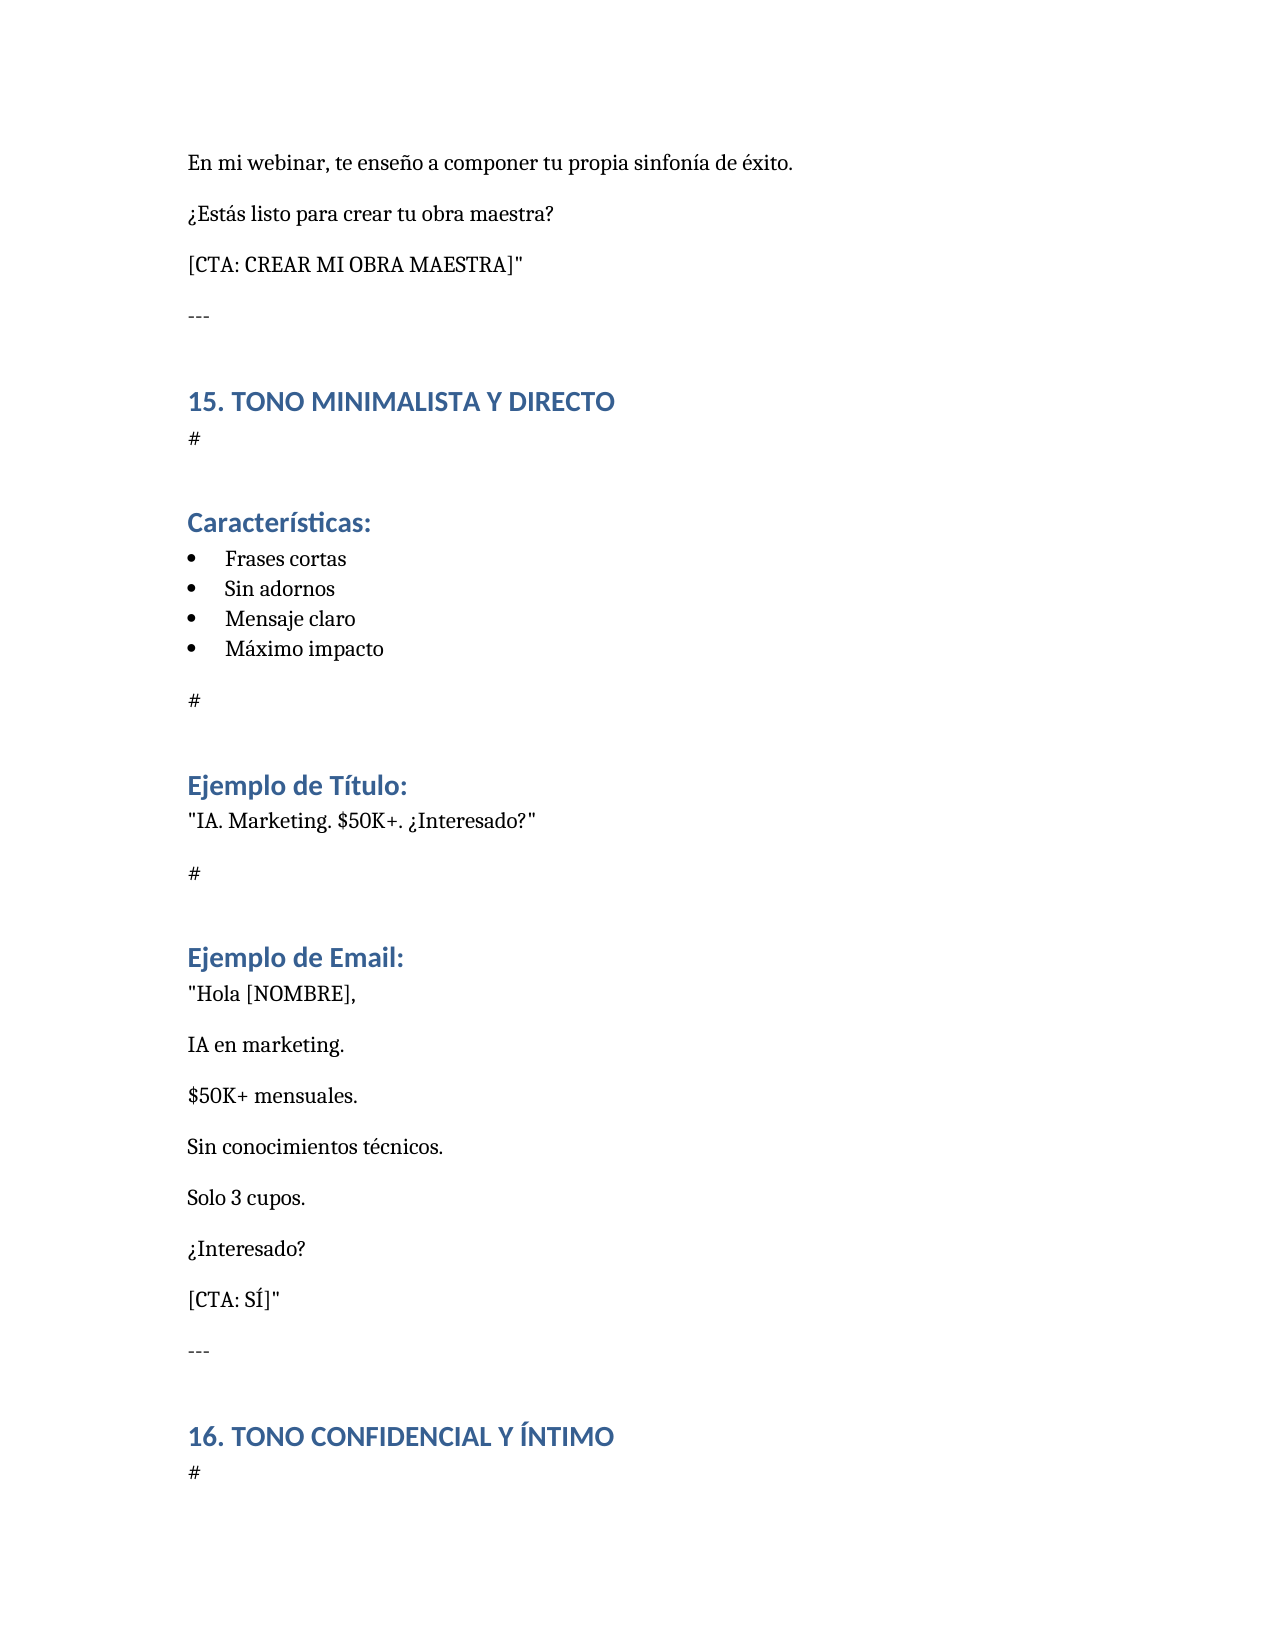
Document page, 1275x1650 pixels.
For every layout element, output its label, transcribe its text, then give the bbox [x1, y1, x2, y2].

subtitle 15. TONO MINIMALISTA Y DIRECTO [187, 383, 1087, 419]
text # [187, 1459, 1087, 1485]
list Mensaje claro [187, 606, 1087, 632]
text ¿Estás listo para crear tu obra maestra? [187, 201, 1087, 227]
text --- [187, 1338, 1087, 1364]
subtitle Ejemplo de Título: [187, 767, 1087, 803]
text [CTA: CREAR MI OBRA MAESTRA]" [187, 252, 1087, 278]
text $50K+ mensuales. [187, 1082, 1087, 1109]
text # [187, 424, 1087, 451]
list Máximo impacto [187, 636, 1087, 662]
text Solo 3 cupos. [187, 1184, 1087, 1211]
subtitle Ejemplo de Email: [187, 939, 1087, 975]
text "IA. Marketing. $50K+. ¿Interesado?" [187, 808, 1087, 834]
text [CTA: SÍ]" [187, 1287, 1087, 1313]
subtitle 16. TONO CONFIDENCIAL Y ÍNTIMO [187, 1418, 1087, 1453]
text En mi webinar, te enseño a componer tu propia sinfonía de éxito. [187, 150, 1087, 176]
text # [187, 687, 1087, 713]
text Sin conocimientos técnicos. [187, 1133, 1087, 1160]
text # [187, 859, 1087, 886]
text IA en marketing. [187, 1031, 1087, 1058]
list Frases cortas [187, 545, 1087, 572]
subtitle Características: [187, 504, 1087, 540]
list Sin adornos [187, 576, 1087, 602]
text "Hola [NOMBRE], [187, 980, 1087, 1007]
text ¿Interesado? [187, 1236, 1087, 1262]
text --- [187, 303, 1087, 329]
